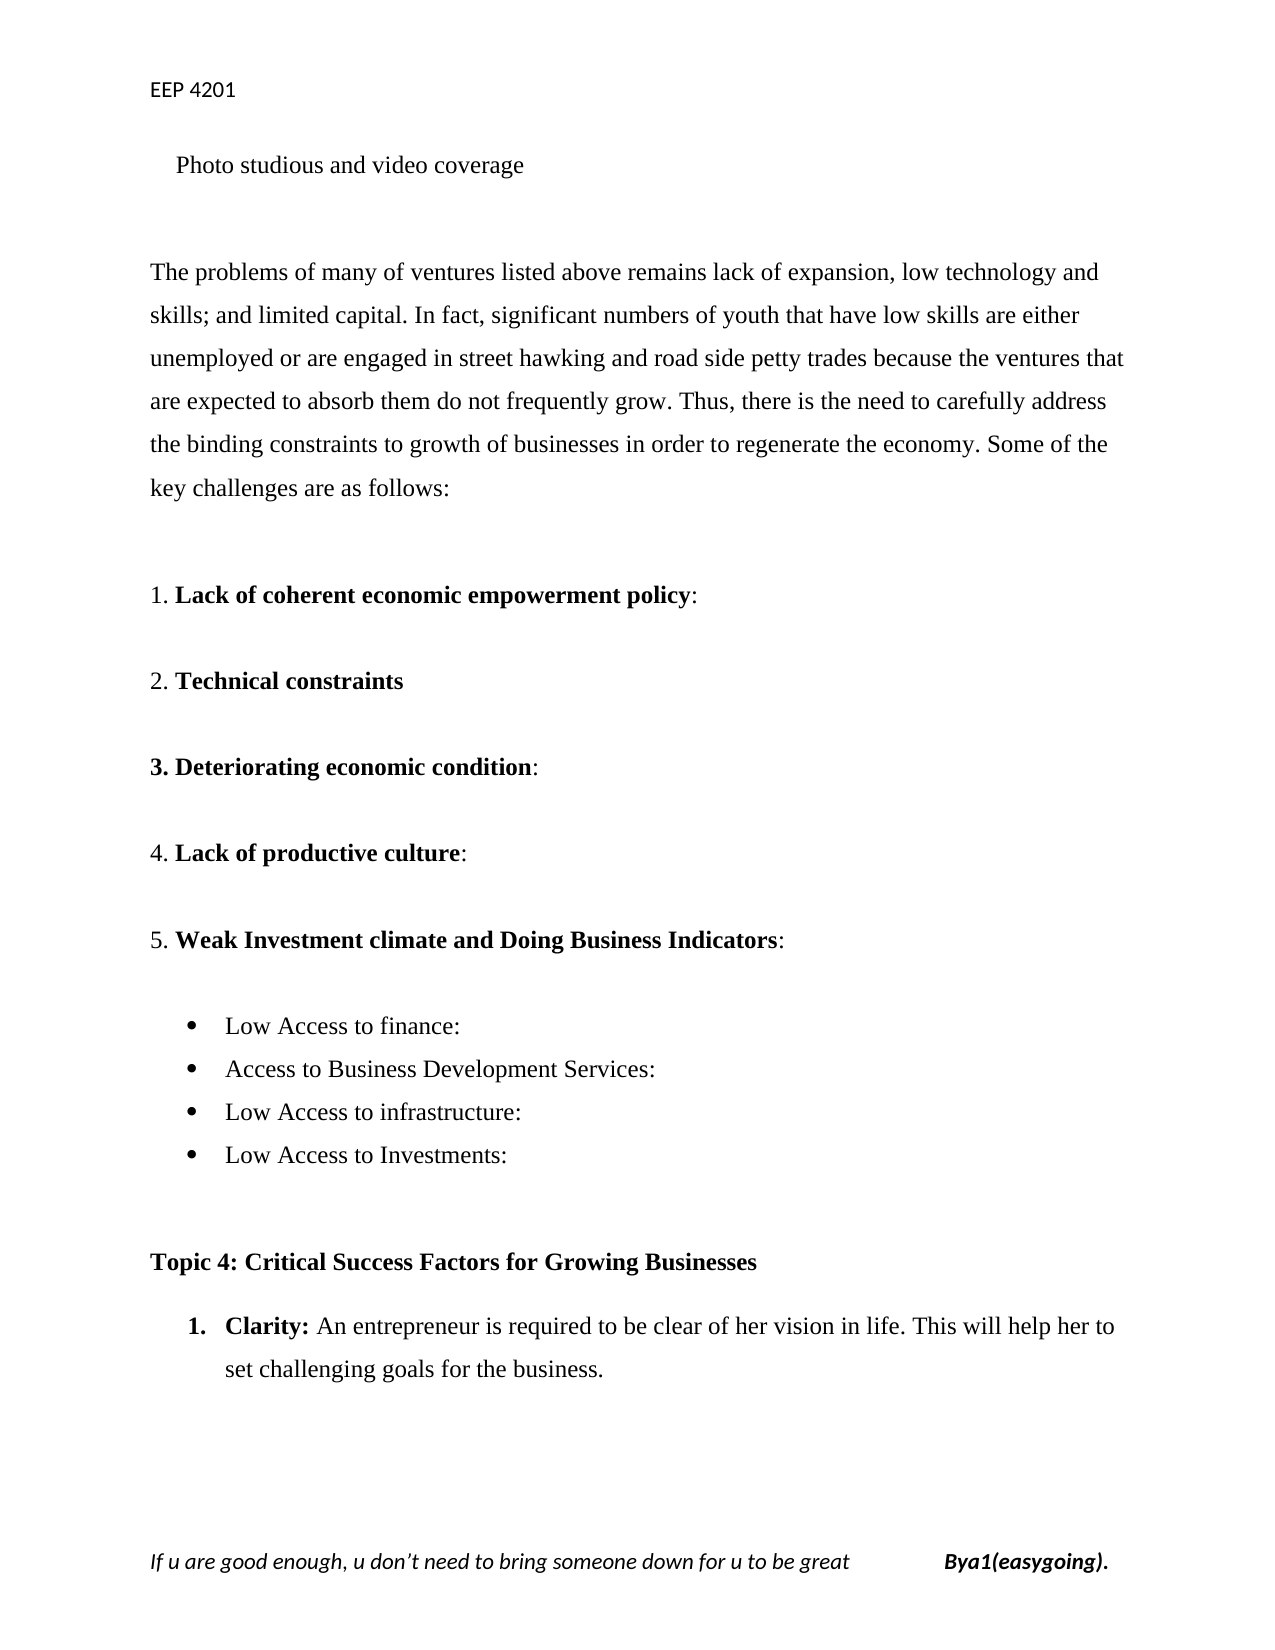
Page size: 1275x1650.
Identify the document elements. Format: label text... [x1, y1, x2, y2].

text 2. Technical constraints [150, 666, 1125, 695]
text 3. Deteriorating economic condition: [150, 752, 1125, 781]
list Low Access to finance: [187, 1011, 1125, 1040]
text  Photo studious and video coverage [150, 150, 1125, 179]
text Topic 4: Critical Success Factors for Growing Businesses [150, 1247, 1125, 1276]
list Low Access to Investments: [187, 1140, 1125, 1169]
text 1. Lack of coherent economic empowerment policy: [150, 580, 1125, 608]
list Low Access to infrastructure: [187, 1097, 1125, 1126]
text 4. Lack of productive culture: [150, 838, 1125, 867]
list Access to Business Development Services: [187, 1054, 1125, 1083]
text The problems of many of ventures listed above remains lack of expansion, low technology and skills; and limited capital. In fact, significant numbers of youth that have low skills are either unemployed or are engaged in street hawking and road side petty trades because the ventures that are expected to absorb them do not frequently grow. Thus, there is the need to carefully address the binding constraints to growth of businesses in order to regenerate the economy. Some of the key challenges are as follows: [150, 257, 1125, 501]
text 5. Weak Investment climate and Doing Business Indicators: [150, 925, 1125, 953]
list Clarity: An entrepreneur is required to be clear of her vision in life. This will help her to set challenging goals for the business. [187, 1311, 1125, 1383]
